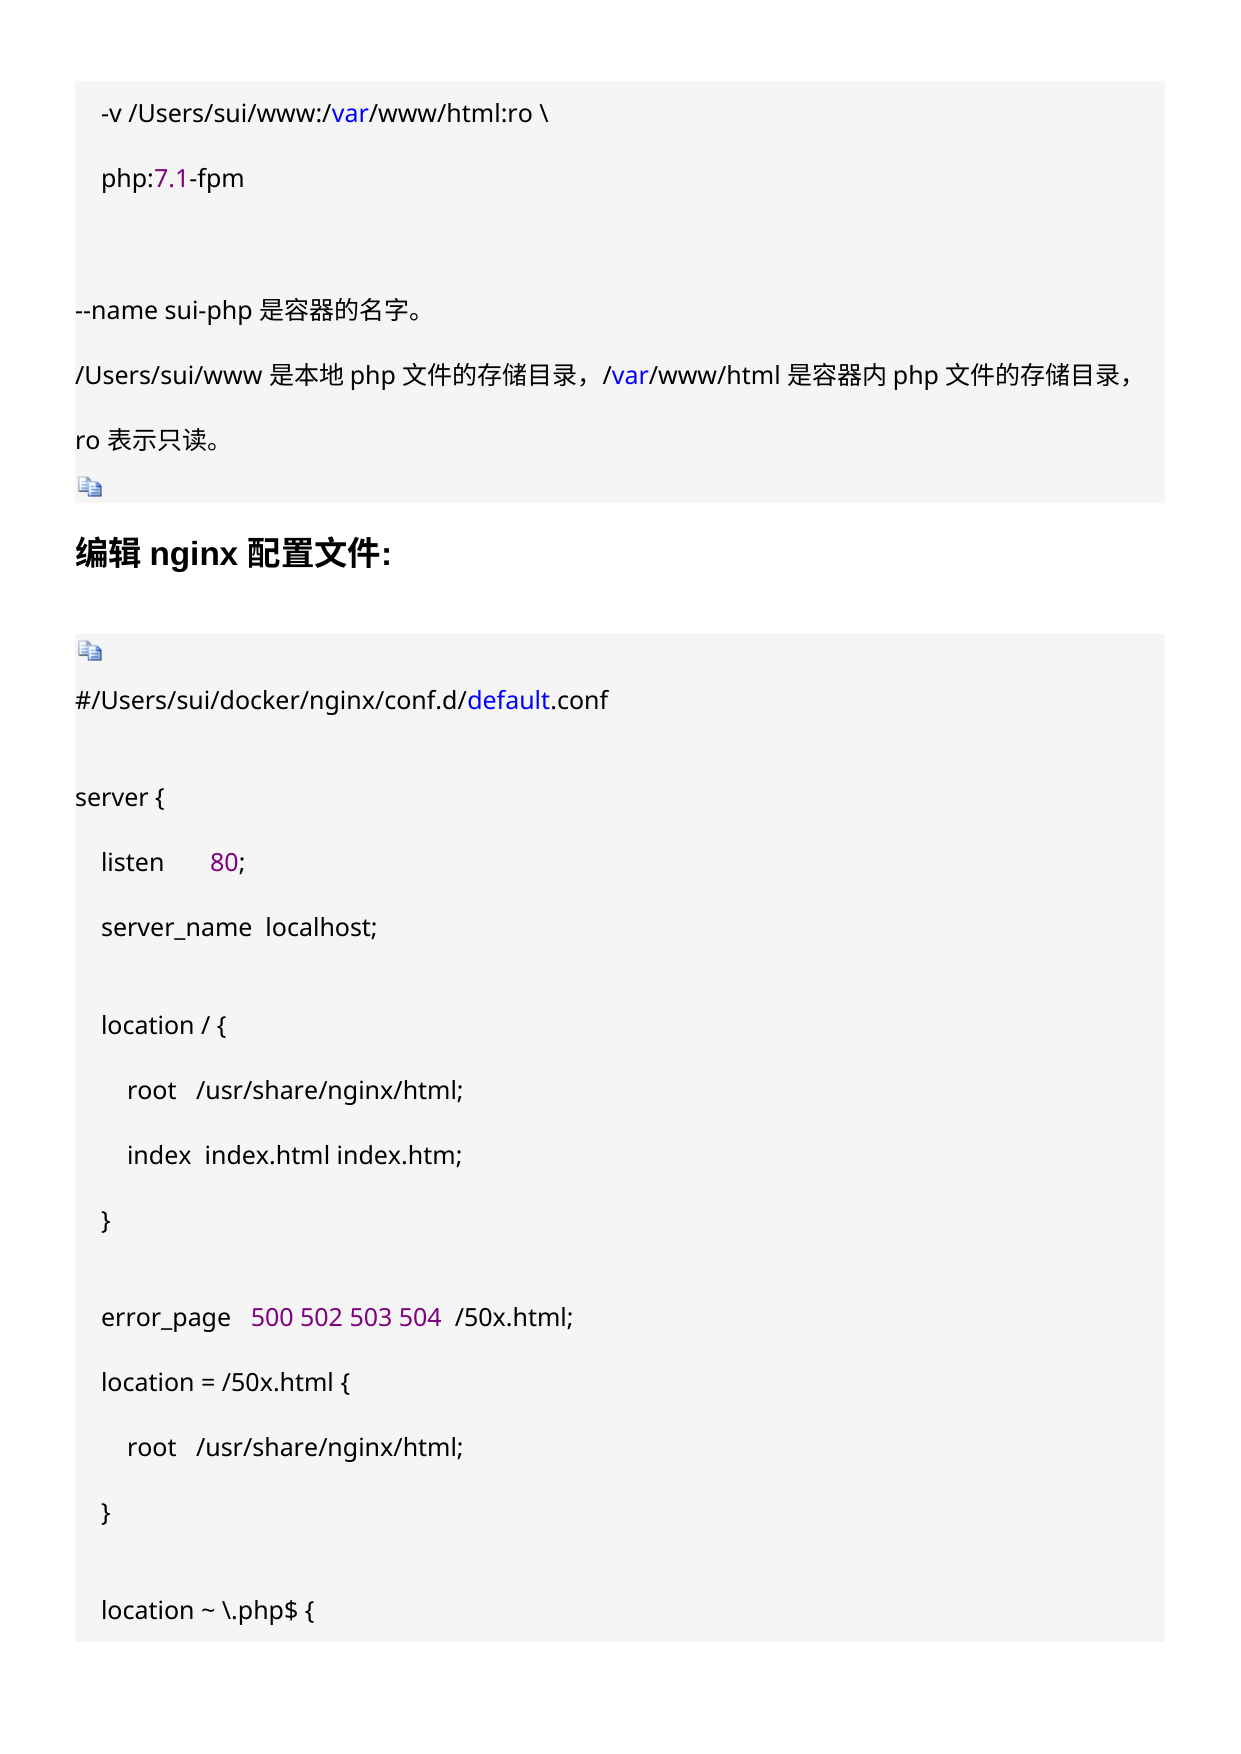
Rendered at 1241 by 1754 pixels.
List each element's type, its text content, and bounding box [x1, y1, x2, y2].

text root /usr/share/nginx/html; [75, 1057, 1165, 1122]
text /Users/sui/www 是本地 php 文件的存储目录，/var/www/html 是容器内 php 文件的存储目录，ro 表示只读。 [75, 341, 1165, 471]
text server_name localhost; [75, 894, 1165, 959]
subtitle 编辑 nginx 配置文件: [75, 519, 1165, 584]
text error_page 500 502 503 504 /50x.html; [75, 1284, 1165, 1349]
text php:7.1-fpm [75, 146, 1165, 211]
text -v /Users/sui/www:/var/www/html:ro \ [75, 81, 1165, 146]
text location / { [75, 992, 1165, 1057]
picture [75, 634, 107, 666]
text } [75, 1479, 1165, 1544]
text --name sui-php 是容器的名字。 [75, 276, 1165, 341]
text root /usr/share/nginx/html; [75, 1414, 1165, 1479]
text index index.html index.htm; [75, 1122, 1165, 1187]
text server { [75, 764, 1165, 829]
text listen 80; [75, 829, 1165, 894]
text } [75, 1187, 1165, 1252]
text location = /50x.html { [75, 1349, 1165, 1414]
picture [75, 470, 107, 502]
text location ~ \.php$ { [75, 1577, 1165, 1642]
text #/Users/sui/docker/nginx/conf.d/default.conf [75, 667, 1165, 732]
